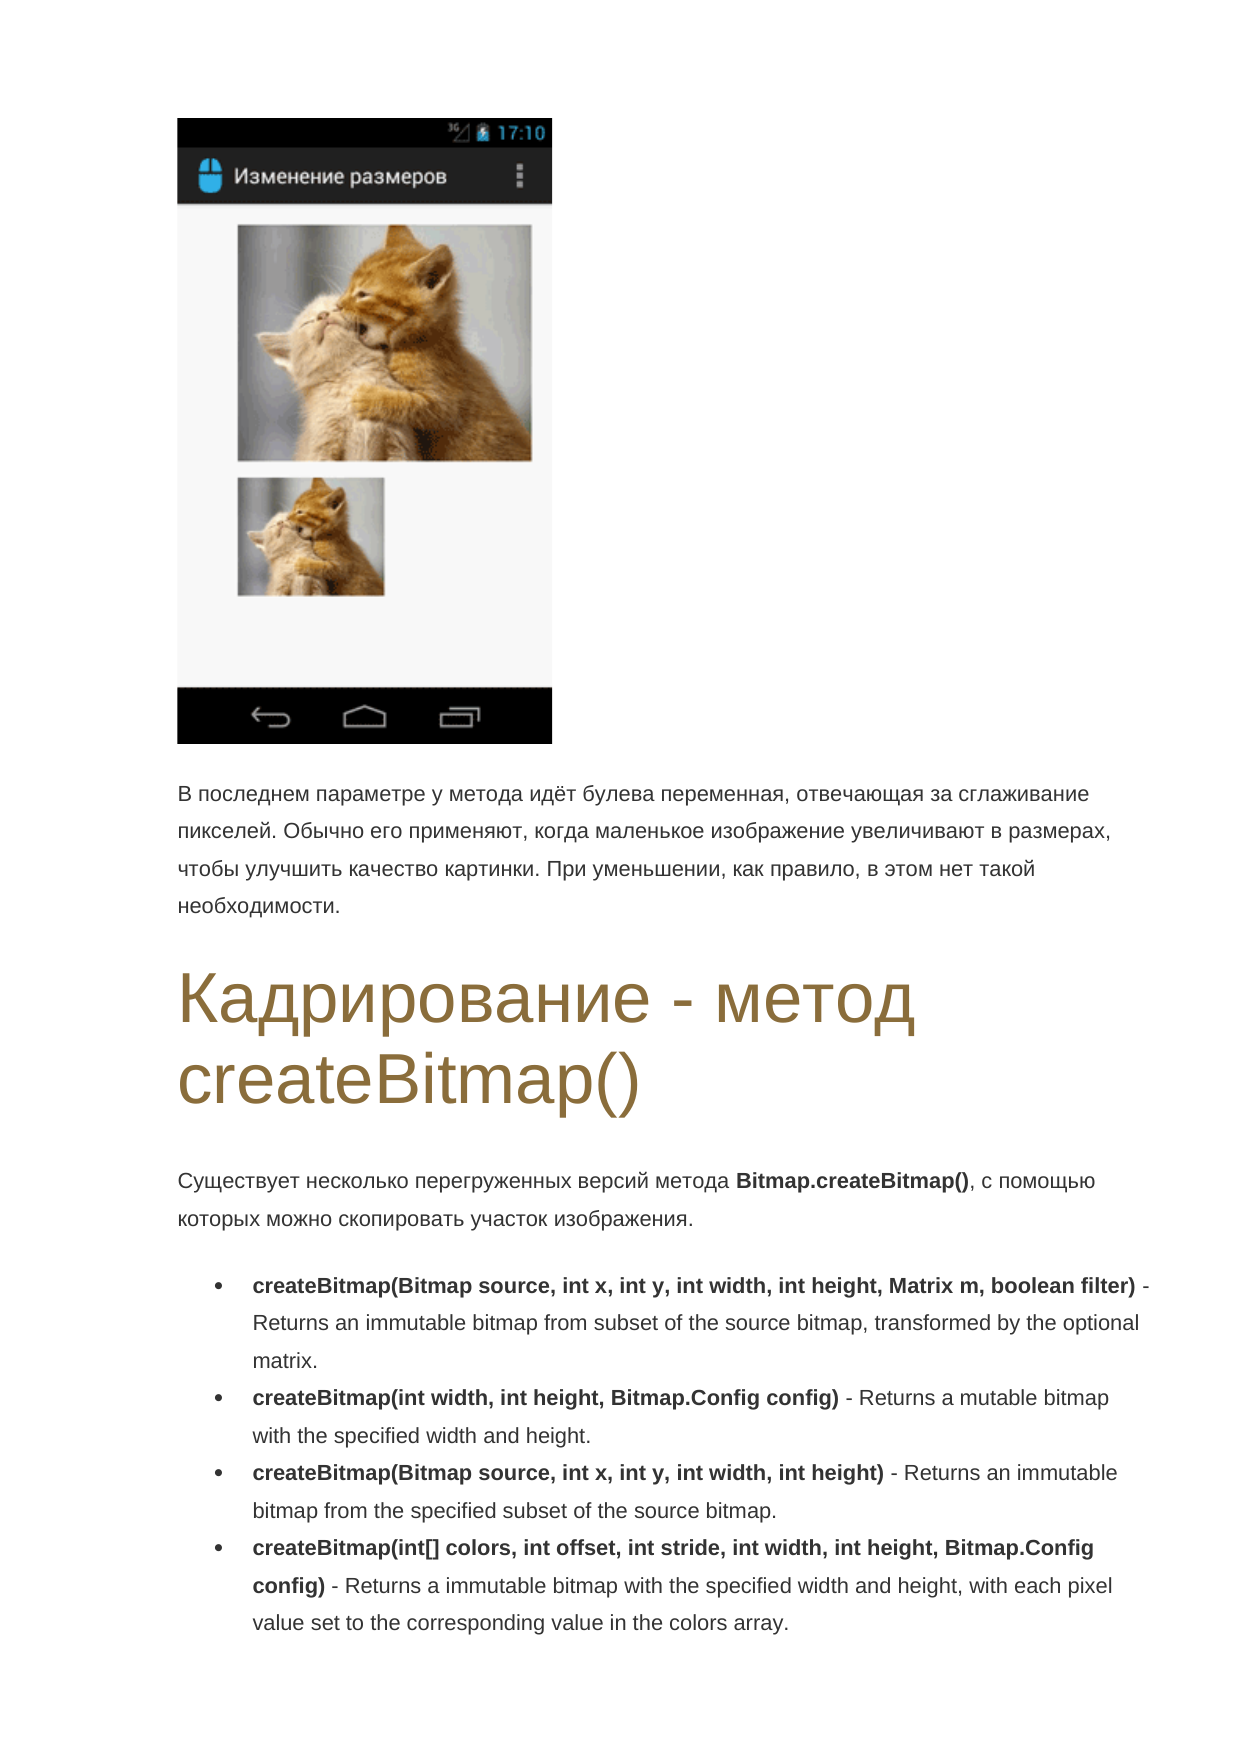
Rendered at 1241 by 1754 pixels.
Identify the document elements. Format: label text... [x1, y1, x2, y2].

list createBitmap(int[] colors, int offset, int stride, int width, int height, Bitmap.Config config) - Returns a immutable bitmap with the specified width and height, with each pixel value set to the corresponding value in the colors array. [215, 1523, 1152, 1635]
picture [177, 118, 553, 744]
list сreateBitmap(Bitmap source, int x, int y, int width, int height, Matrix m, boolean filter) - Returns an immutable bitmap from subset of the source bitmap, transformed by the optional matrix. [215, 1260, 1152, 1373]
text Кадрирование - метод createBitmap() [177, 956, 1152, 1118]
list createBitmap(int width, int height, Bitmap.Config config) - Returns a mutable bitmap with the specified width and height. [215, 1373, 1152, 1448]
text В последнем параметре у метода идёт булева переменная, отвечающая за сглаживание пикселей. Обычно его применяют, когда маленькое изображение увеличивают в размерах, чтобы улучшить качество картинки. При уменьшении, как правило, в этом нет такой необходимости. [177, 768, 1152, 918]
text Существует несколько перегруженных версий метода Bitmap.createBitmap(), с помощью которых можно скопировать участок изображения. [177, 1156, 1152, 1231]
list createBitmap(Bitmap source, int x, int y, int width, int height) - Returns an immutable bitmap from the specified subset of the source bitmap. [215, 1448, 1152, 1523]
